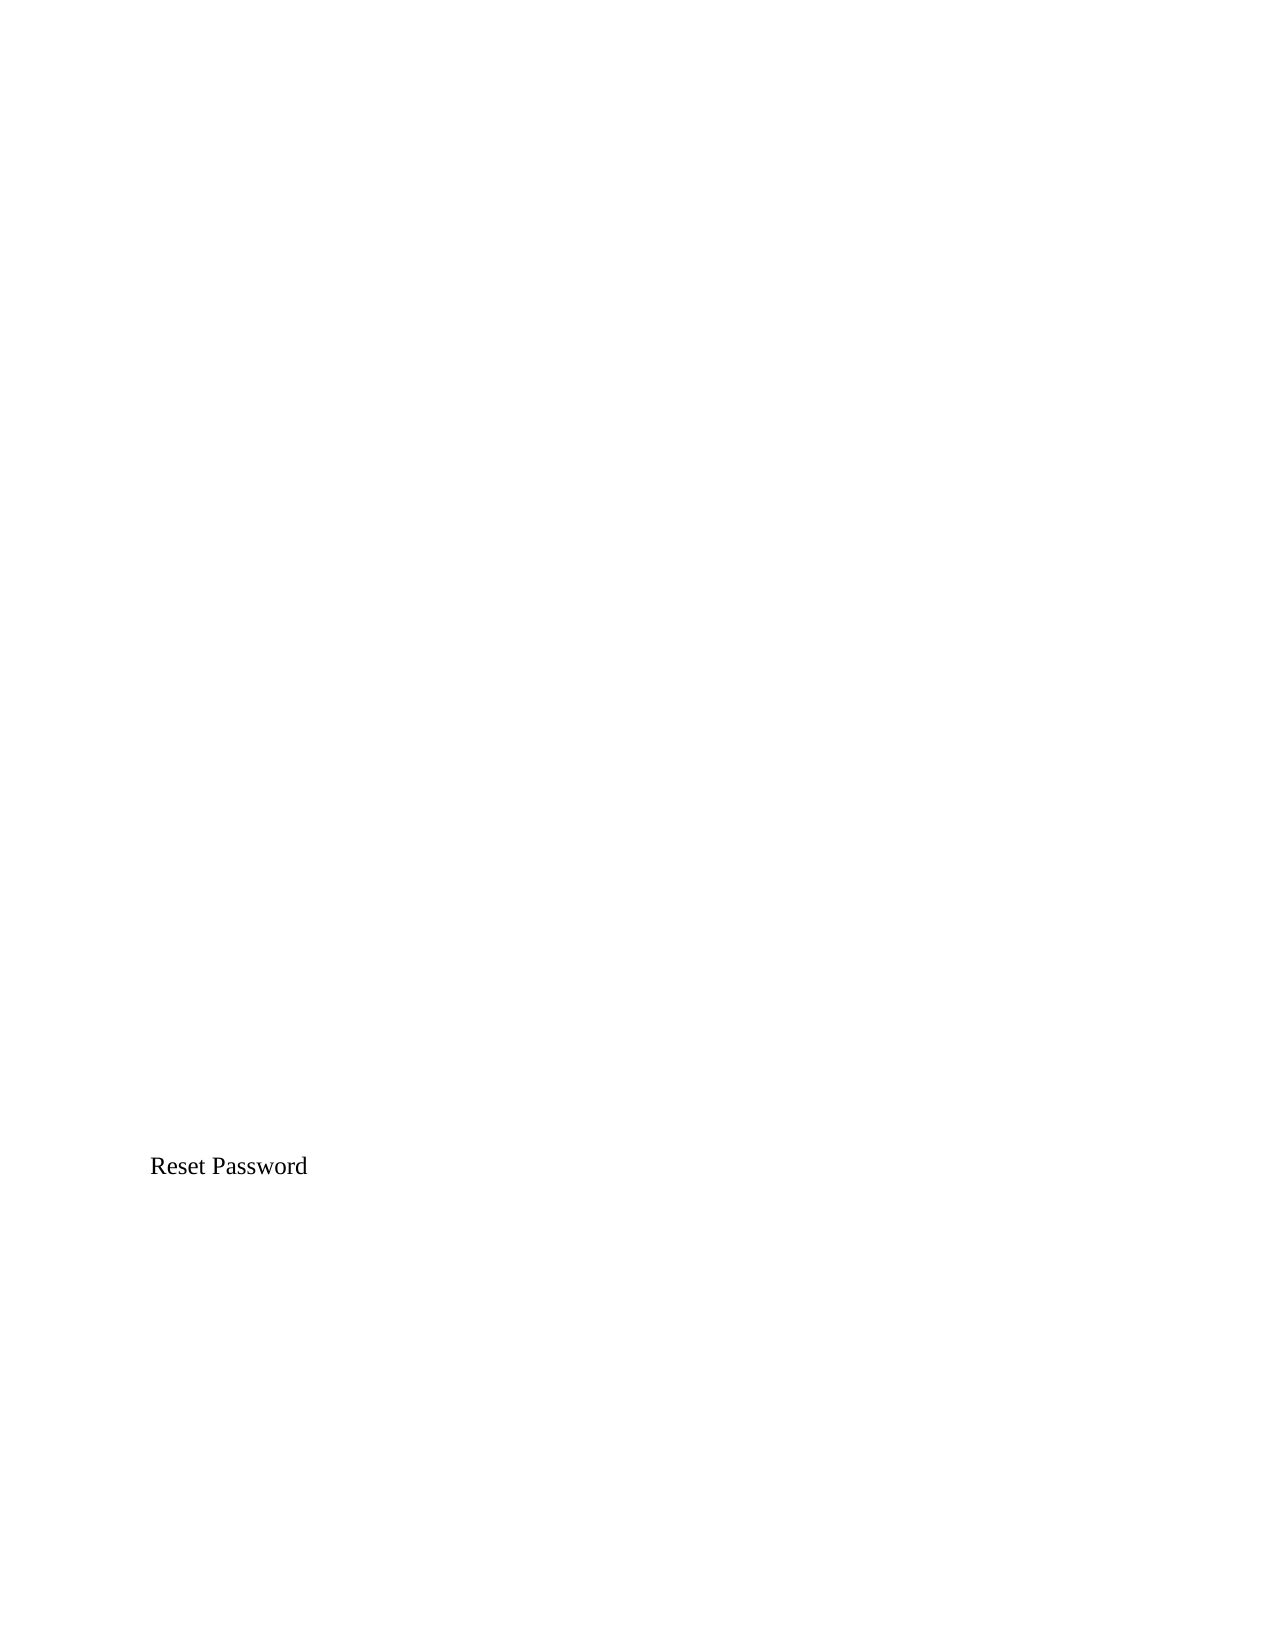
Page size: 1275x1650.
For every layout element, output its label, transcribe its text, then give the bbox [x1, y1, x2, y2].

text Reset Password [150, 1151, 1125, 1180]
